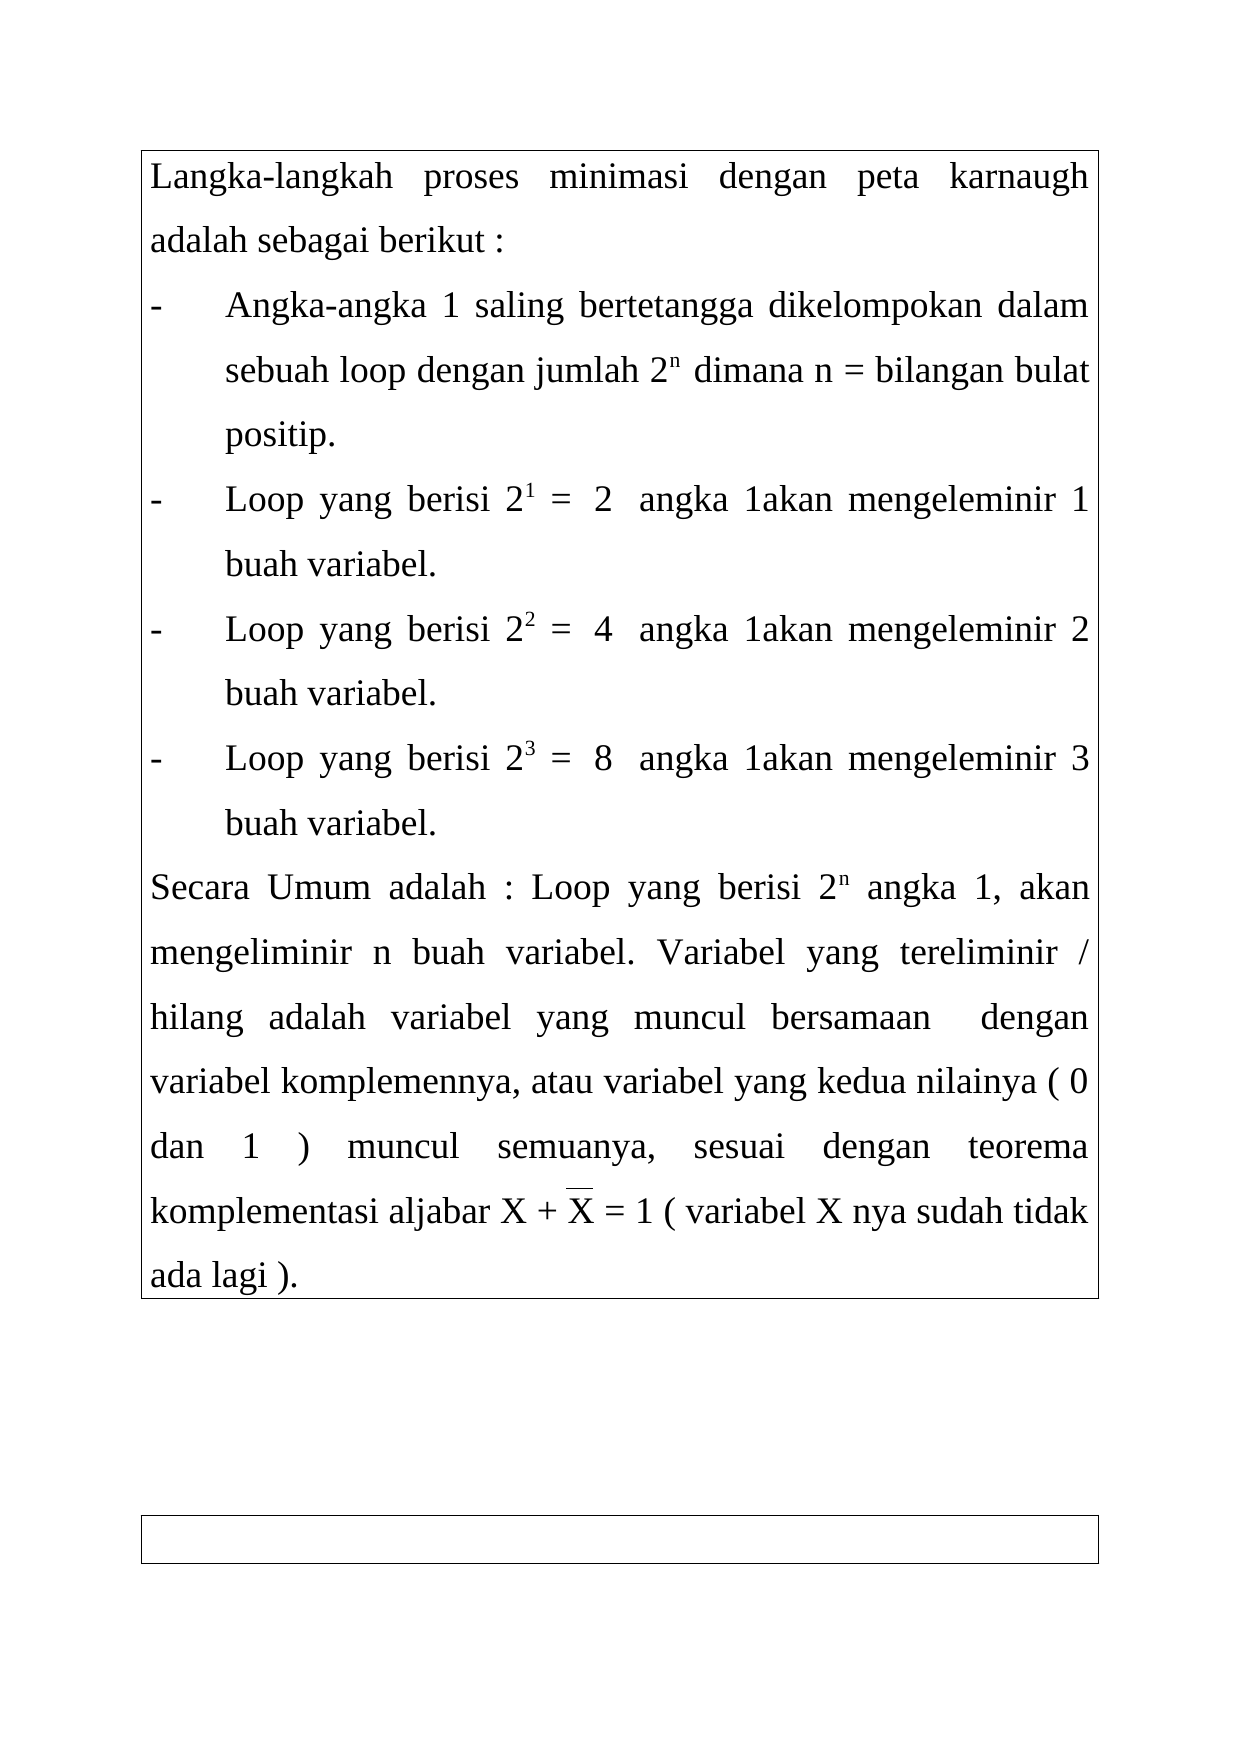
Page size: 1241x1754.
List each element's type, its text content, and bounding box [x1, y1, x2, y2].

text Secara Umum adalah : Loop yang berisi 2n angka 1, akan mengeliminir n buah variabel. Variabel yang tereliminir / hilang adalah variabel yang muncul bersamaan dengan variabel komplemennya, atau variabel yang kedua nilainya ( 0 dan 1 ) muncul semuanya, sesuai dengan teorema komplementasi aljabar X + X = 1 ( variabel X nya sudah tidak ada lagi ). [142, 862, 1098, 1298]
list Angka-angka 1 saling bertetangga dikelompokan dalam sebuah loop dengan jumlah 2n dimana n = bilangan bulat positip. [142, 279, 1098, 455]
list Loop yang berisi 21 = 2 angka 1akan mengeleminir 1 buah variabel. [142, 473, 1098, 584]
list Loop yang berisi 22 = 4 angka 1akan mengeleminir 2 buah variabel. [142, 603, 1098, 714]
list Loop yang berisi 23 = 8 angka 1akan mengeleminir 3 buah variabel. [142, 732, 1098, 843]
text Langka-langkah proses minimasi dengan peta karnaugh adalah sebagai berikut : [142, 151, 1098, 261]
